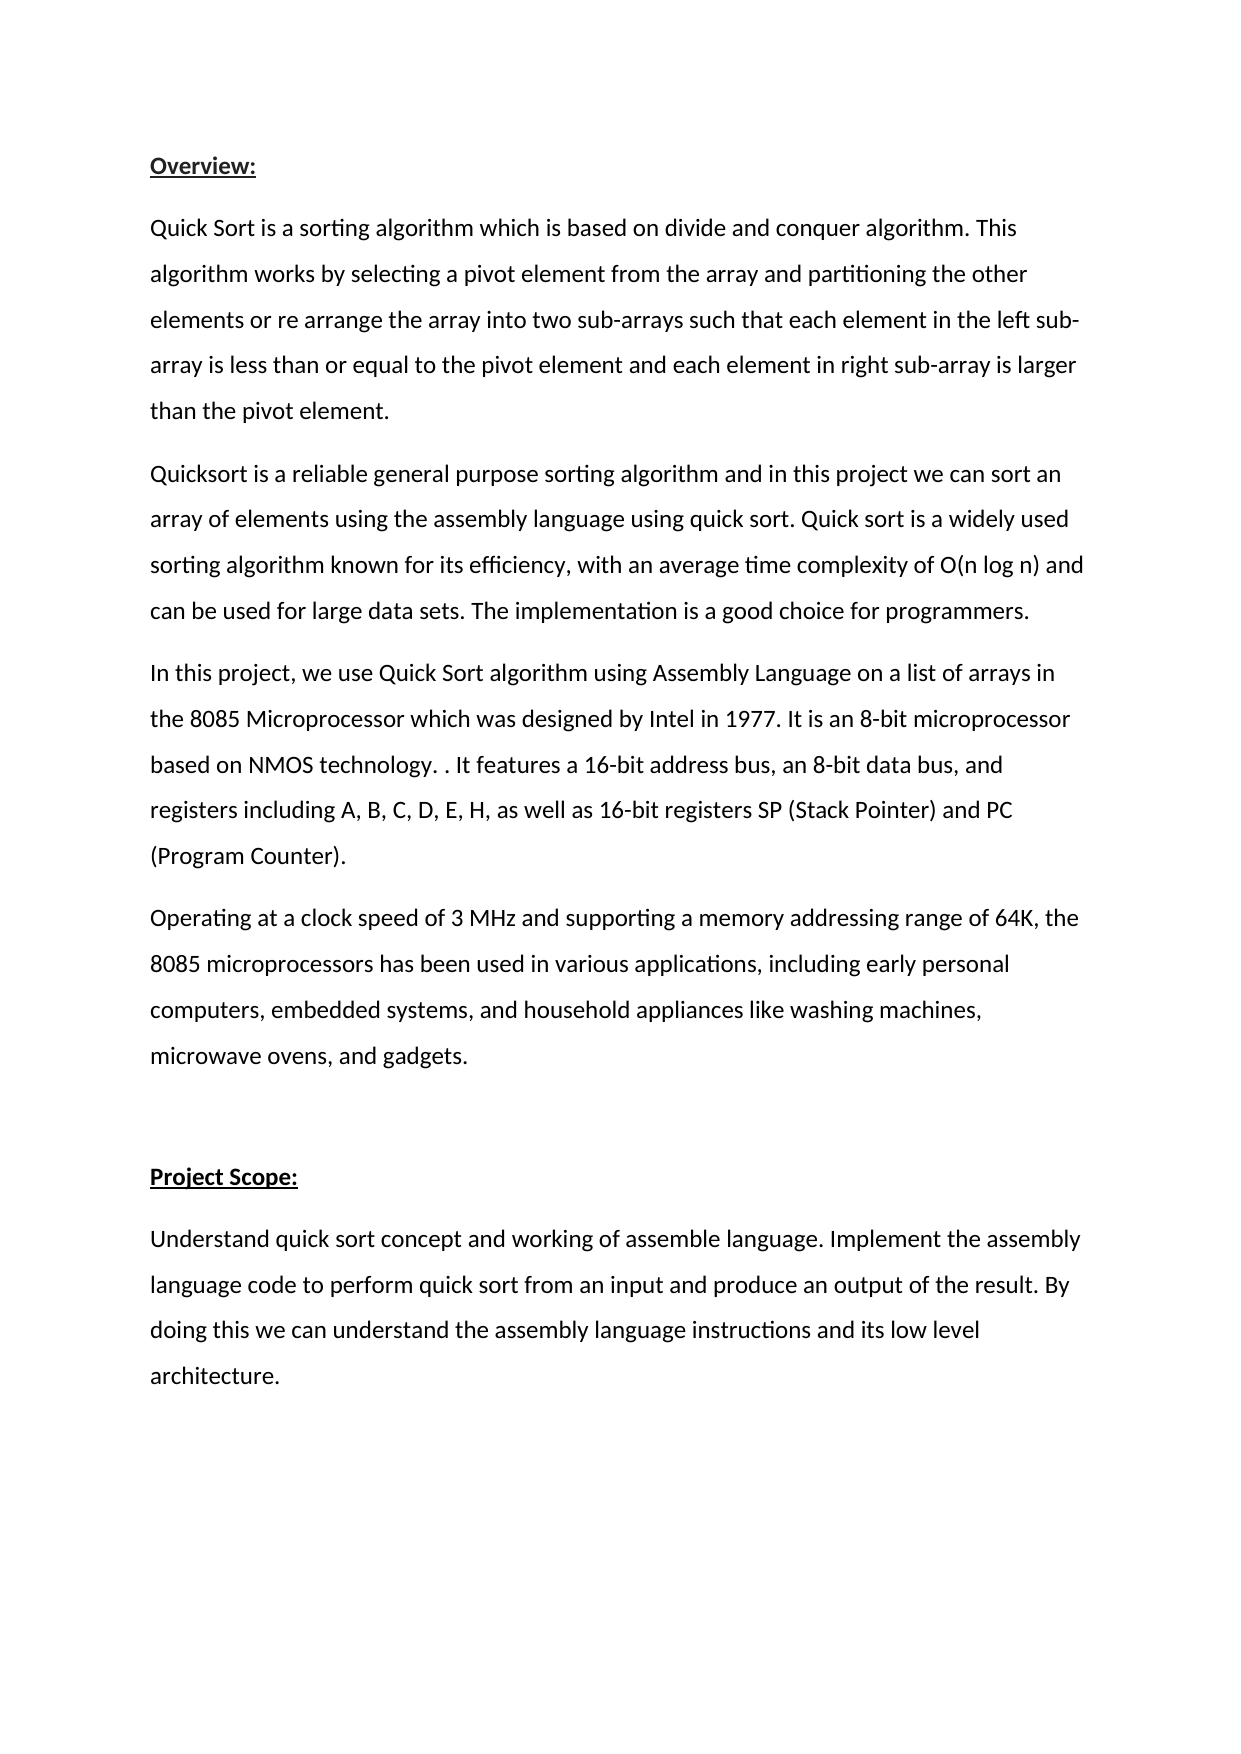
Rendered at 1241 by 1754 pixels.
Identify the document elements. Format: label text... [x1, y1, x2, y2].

text In this project, we use Quick Sort algorithm using Assembly Language on a list of arrays in the 8085 Microprocessor which was designed by Intel in 1977. It is an 8-bit microprocessor based on NMOS technology. . It features a 16-bit address bus, an 8-bit data bus, and registers including A, B, C, D, E, H, as well as 16-bit registers SP (Stack Pointer) and PC (Program Counter). [150, 657, 1090, 871]
text Quick Sort is a sorting algorithm which is based on divide and conquer algorithm. This algorithm works by selecting a pivot element from the array and partitioning the other elements or re arrange the array into two sub-arrays such that each element in the left sub-array is less than or equal to the pivot element and each element in right sub-array is larger than the pivot element. [150, 212, 1090, 426]
text Understand quick sort concept and working of assemble language. Implement the assembly language code to perform quick sort from an input and produce an output of the result. By doing this we can understand the assembly language instructions and its low level architecture. [150, 1223, 1090, 1391]
text Overview: [150, 150, 1090, 181]
text Operating at a clock speed of 3 MHz and supporting a memory addressing range of 64K, the 8085 microprocessors has been used in various applications, including early personal computers, embedded systems, and household appliances like washing machines, microwave ovens, and gadgets. [150, 903, 1090, 1070]
text Quicksort is a reliable general purpose sorting algorithm and in this project we can sort an array of elements using the assembly language using quick sort. Quick sort is a widely used sorting algorithm known for its efficiency, with an average time complexity of O(n log n) and can be used for large data sets. The implementation is a good choice for programmers. [150, 458, 1090, 625]
text Project Scope: [150, 1161, 1090, 1191]
